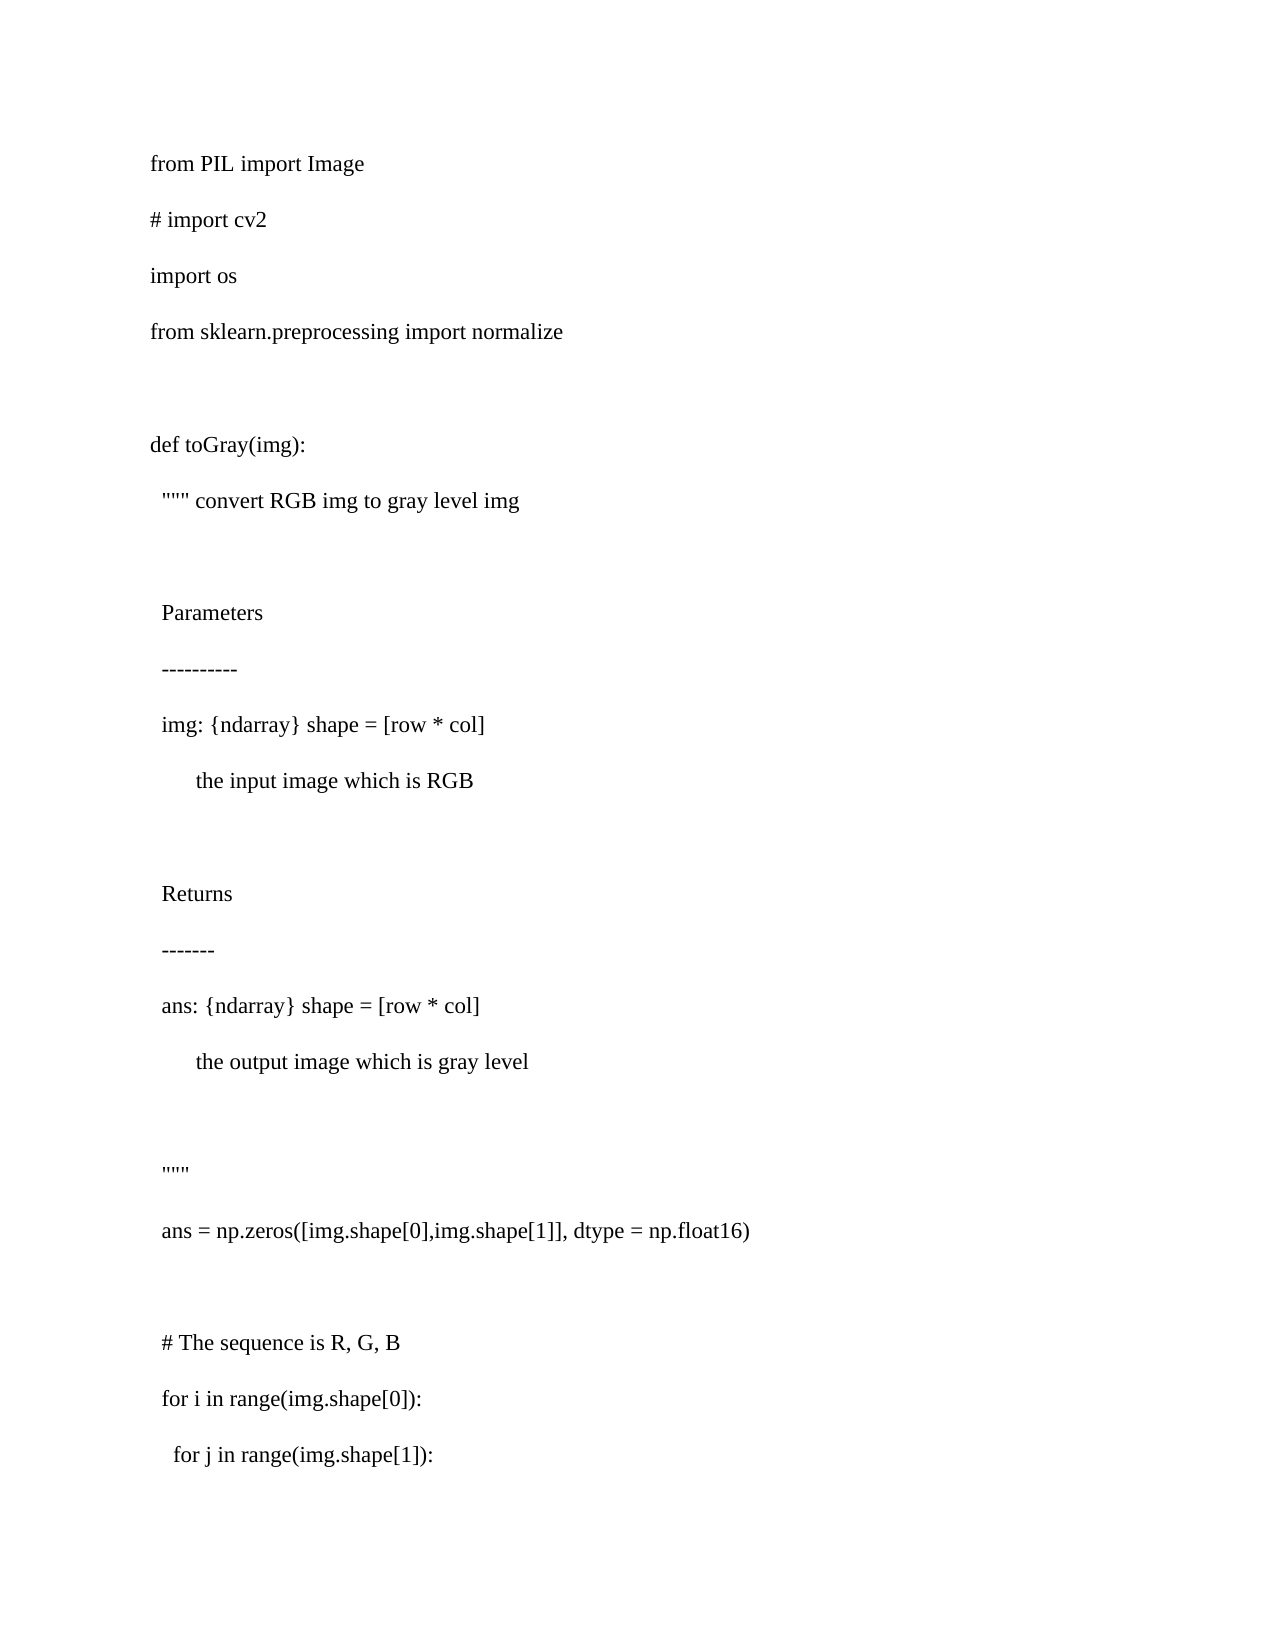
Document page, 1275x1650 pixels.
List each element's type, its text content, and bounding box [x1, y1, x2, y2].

text ans: {ndarray} shape = [row * col] [150, 992, 1125, 1018]
text ---------- [150, 655, 1125, 682]
text ------- [150, 936, 1125, 962]
text img: {ndarray} shape = [row * col] [150, 711, 1125, 738]
text import os [150, 262, 1125, 289]
text # The sequence is R, G, B [150, 1329, 1125, 1355]
text # import cv2 [150, 206, 1125, 232]
text Returns [150, 880, 1125, 906]
text """ [150, 1161, 1125, 1187]
text ans = np.zeros([img.shape[0],img.shape[1]], dtype = np.float16) [150, 1217, 1125, 1243]
text Parameters [150, 599, 1125, 626]
text for i in range(img.shape[0]): [150, 1385, 1125, 1412]
text the input image which is RGB [150, 768, 1125, 794]
text from sklearn.preprocessing import normalize [150, 318, 1125, 345]
text from PIL import Image [150, 150, 1125, 176]
text """ convert RGB img to gray level img [150, 487, 1125, 513]
text for j in range(img.shape[1]): [150, 1441, 1125, 1468]
text def toGray(img): [150, 431, 1125, 457]
text the output image which is gray level [150, 1048, 1125, 1075]
